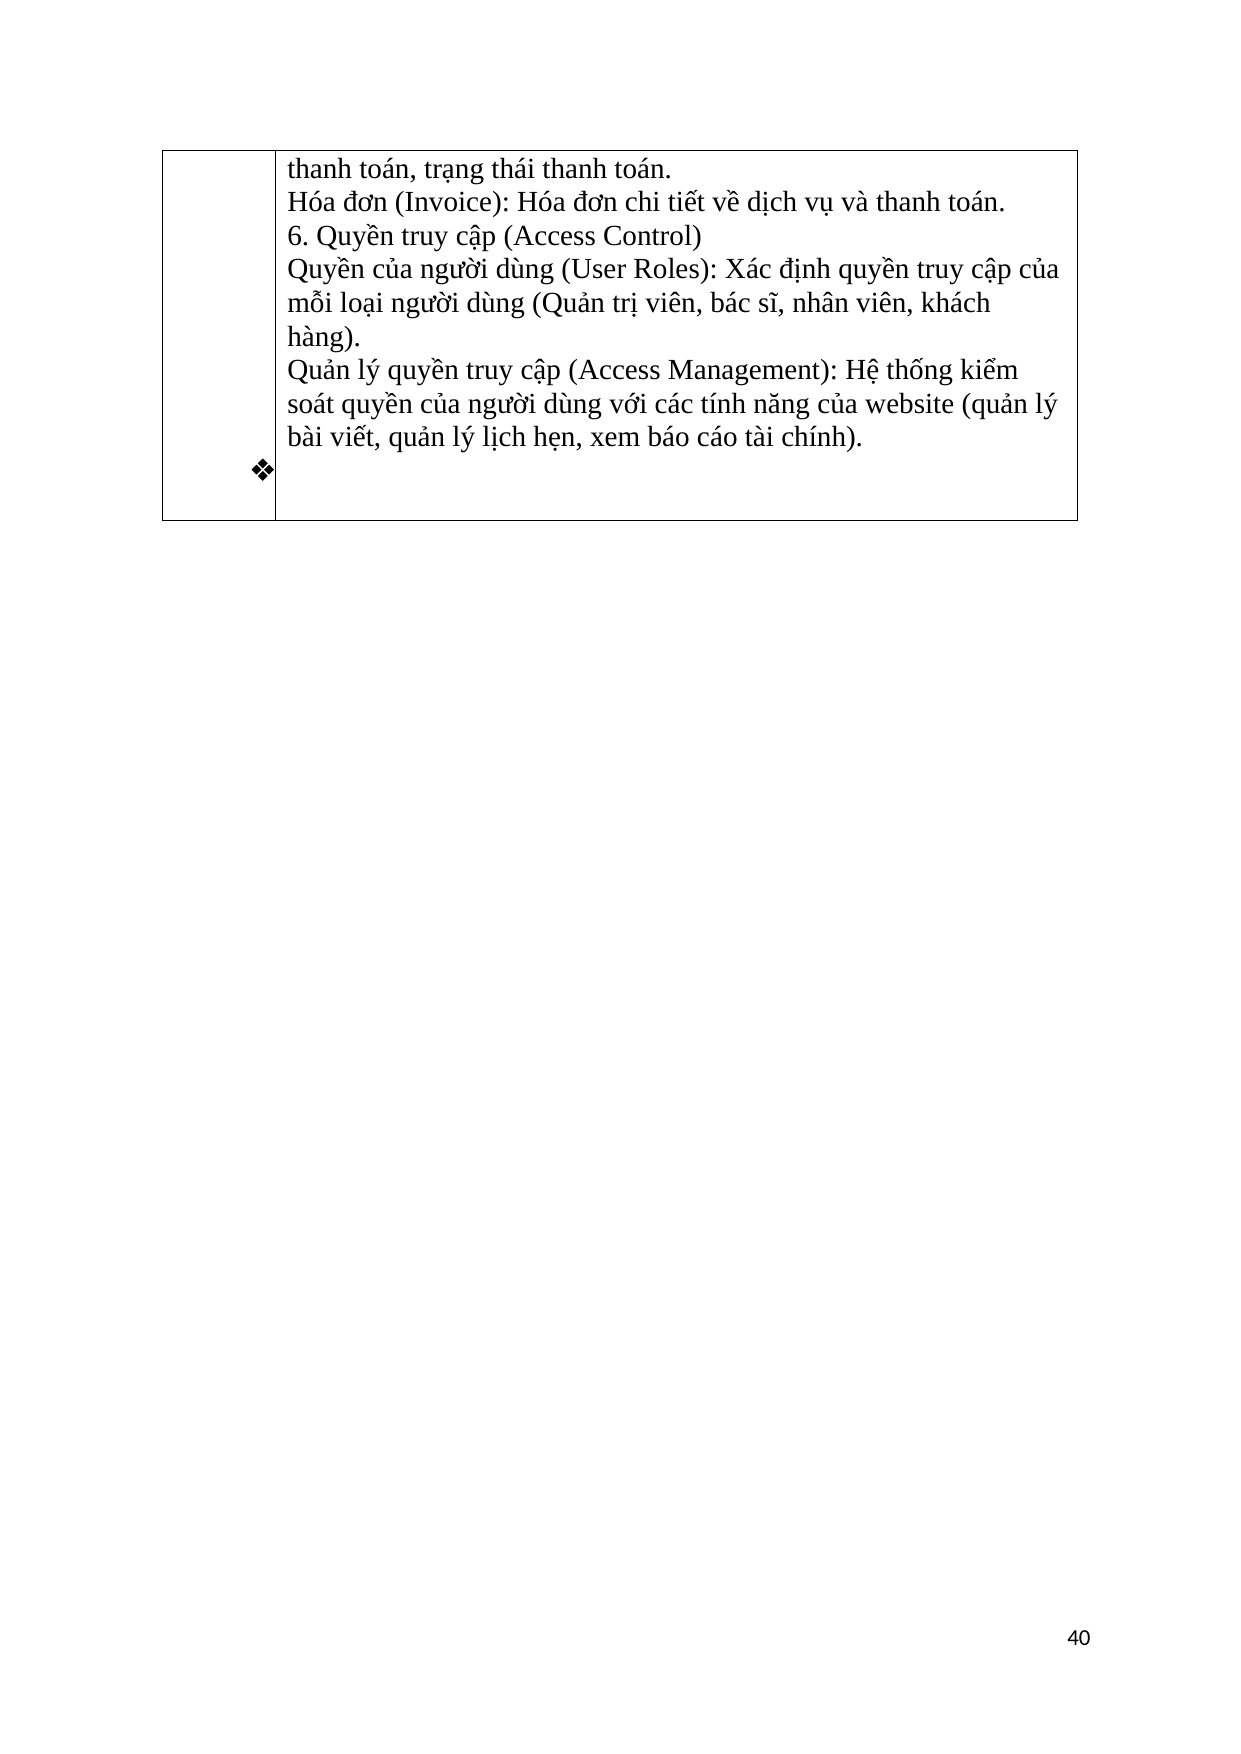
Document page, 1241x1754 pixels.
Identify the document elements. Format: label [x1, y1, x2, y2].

table_cell [276, 151, 1077, 520]
table_cell [163, 151, 275, 520]
